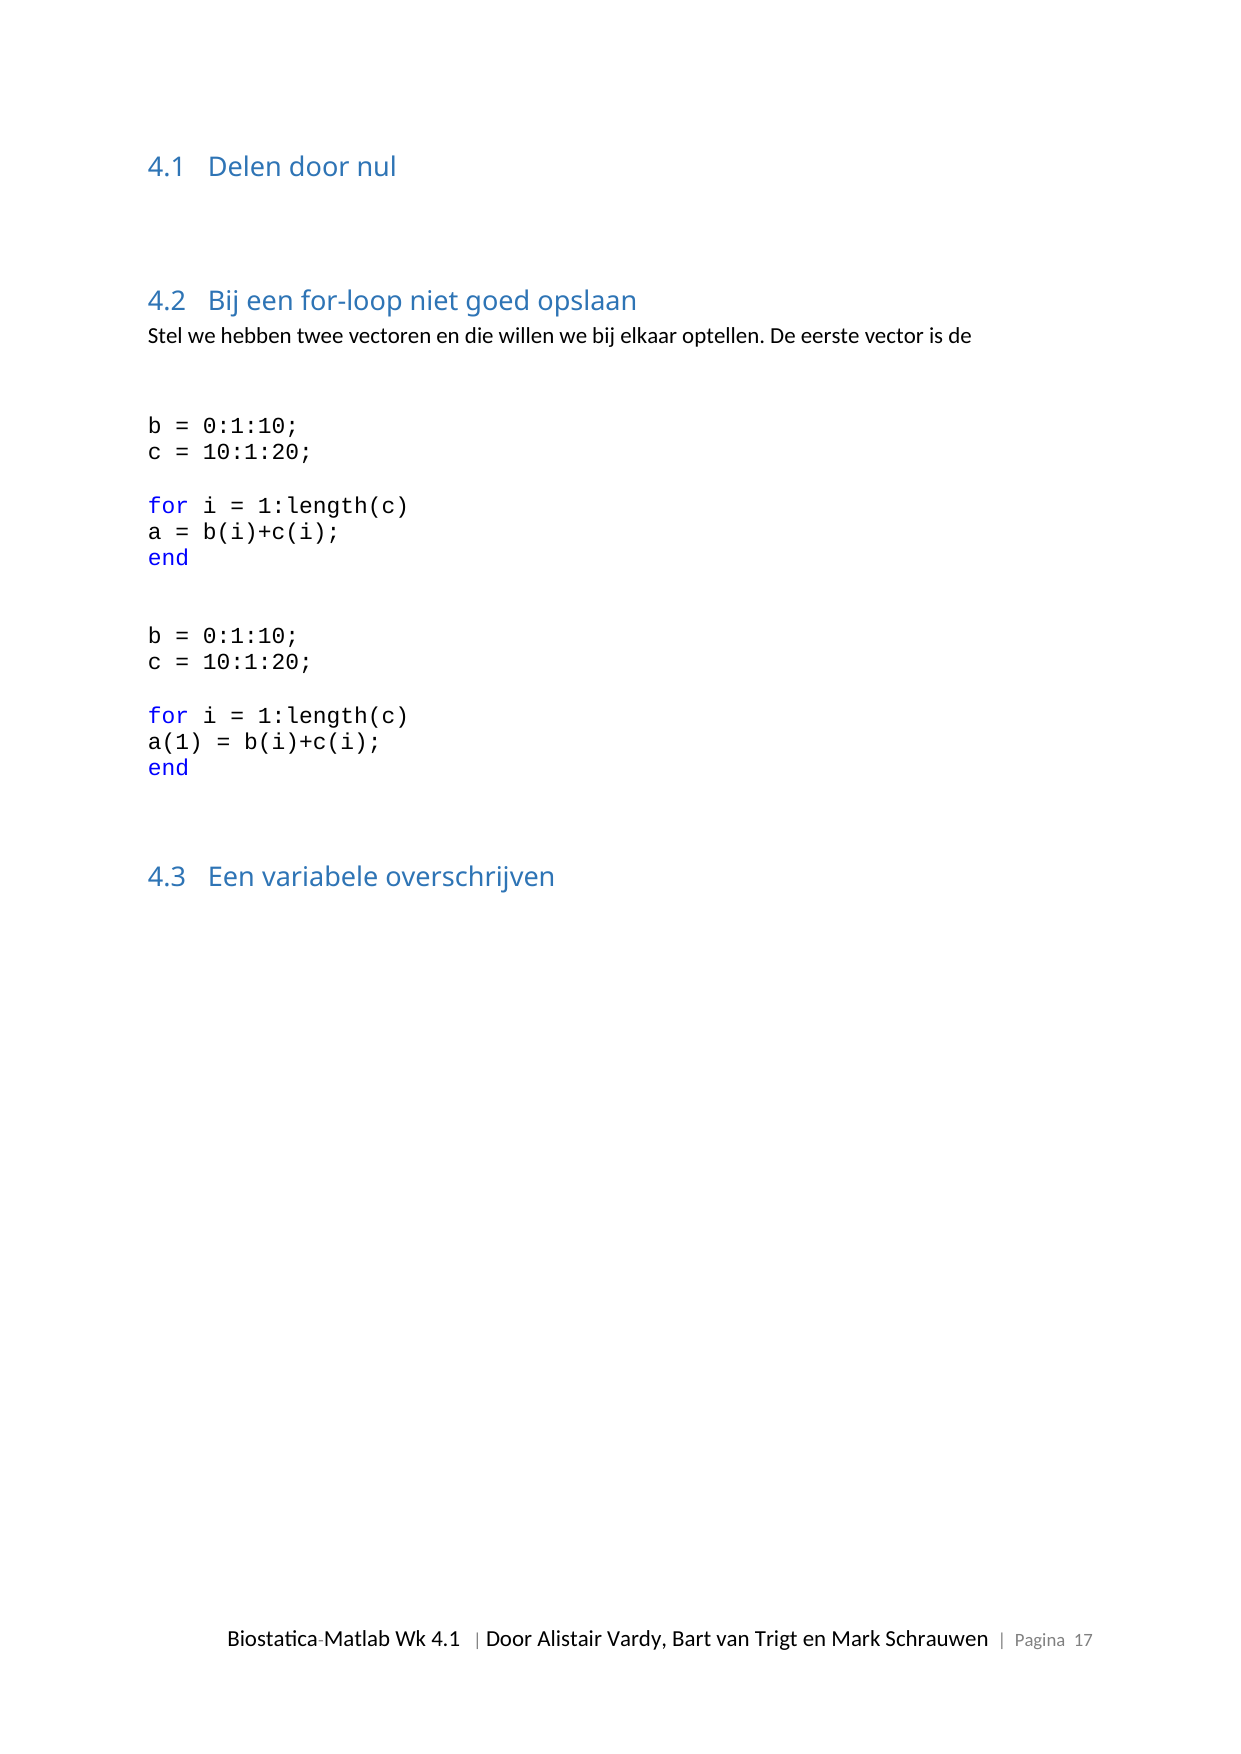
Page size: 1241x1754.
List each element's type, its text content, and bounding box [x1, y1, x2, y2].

text c = 10:1:20; [148, 650, 1093, 676]
subtitle Delen door nul [148, 148, 1093, 184]
text b = 0:1:10; [148, 624, 1093, 650]
text Stel we hebben twee vectoren en die willen we bij elkaar optellen. De eerste vector is de [148, 321, 1093, 349]
text for i = 1:length(c) [148, 494, 1093, 521]
text end [148, 756, 1093, 782]
text c = 10:1:20; [148, 441, 1093, 467]
text a(1) = b(i)+c(i); [148, 730, 1093, 756]
text a = b(i)+c(i); [148, 521, 1093, 546]
text end [148, 546, 1093, 572]
text b = 0:1:10; [148, 415, 1093, 441]
text for i = 1:length(c) [148, 704, 1093, 730]
subtitle Een variabele overschrijven [148, 857, 1093, 894]
subtitle Bij een for-loop niet goed opslaan [148, 281, 1093, 318]
